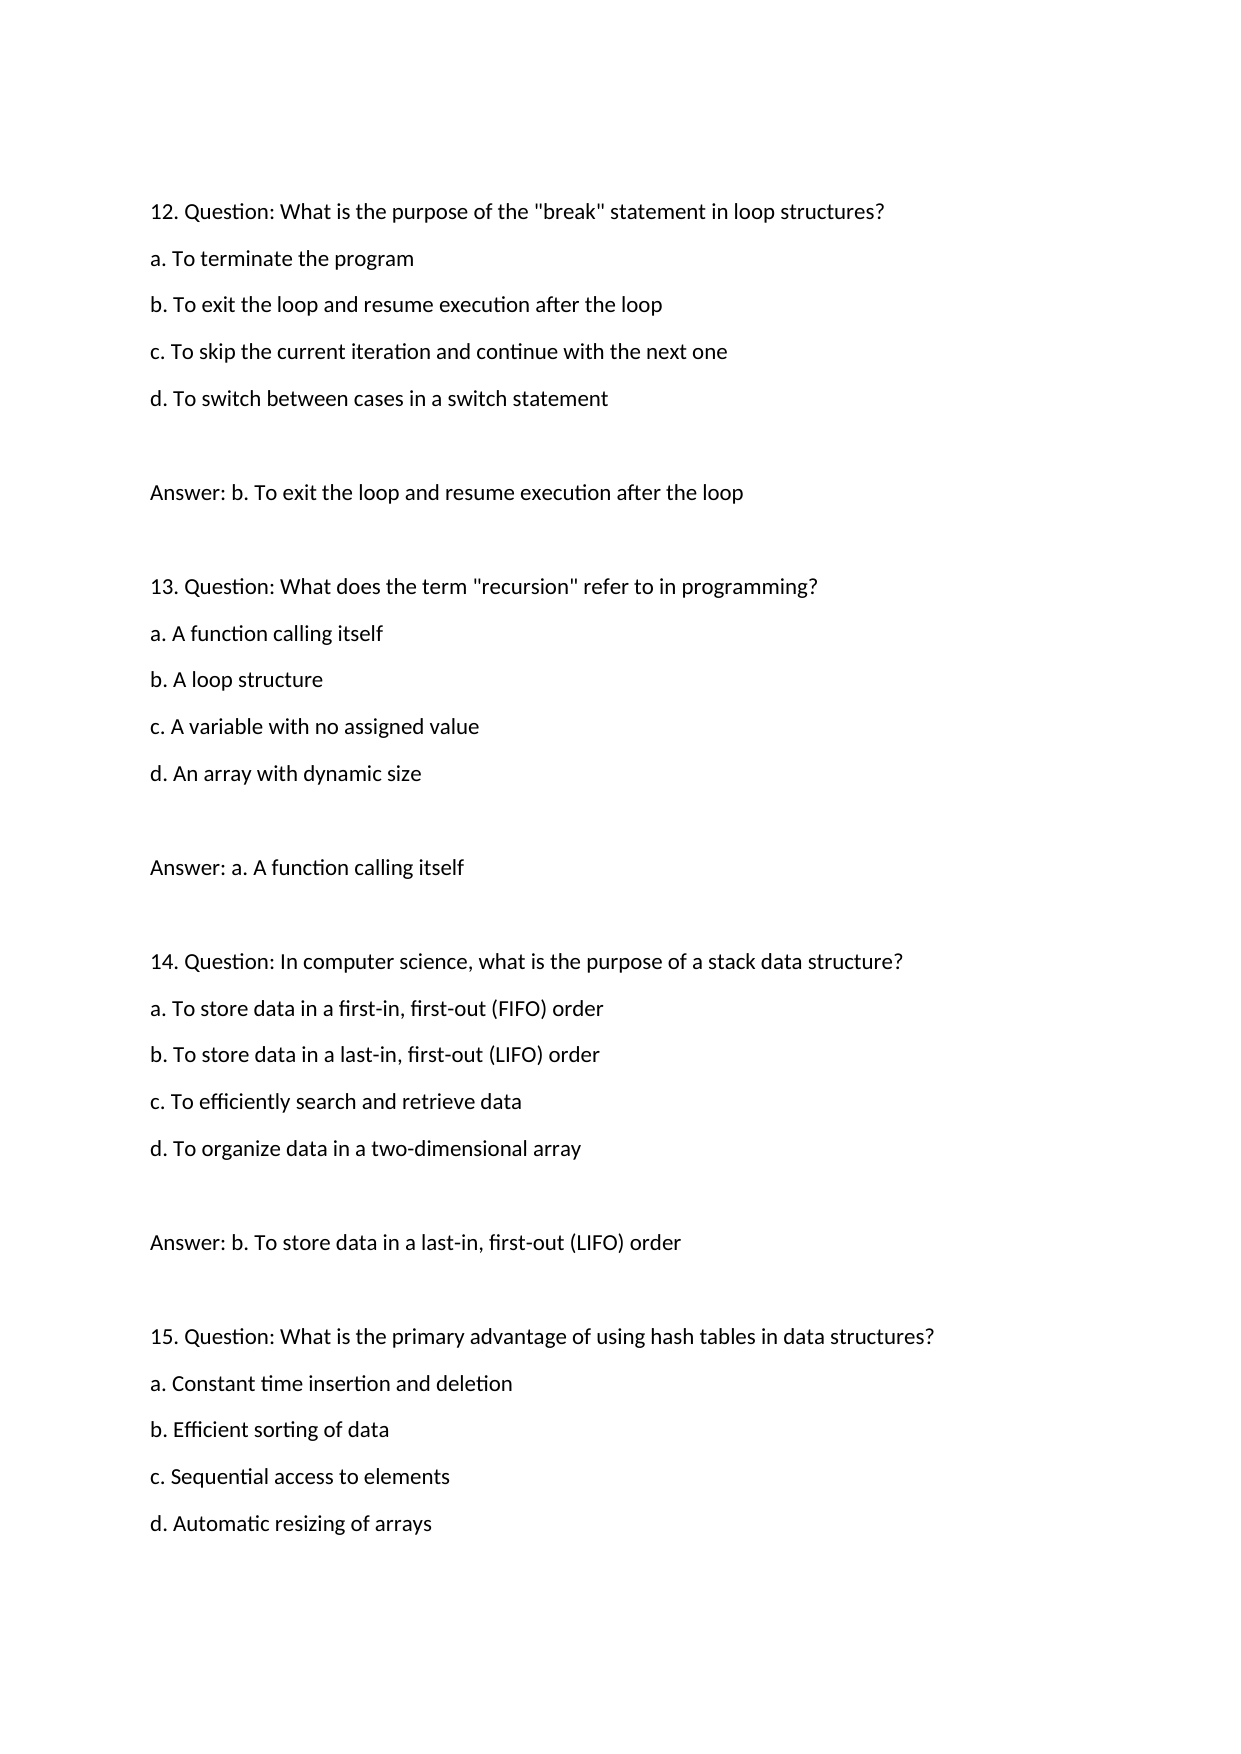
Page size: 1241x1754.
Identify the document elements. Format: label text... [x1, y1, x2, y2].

text a. A function calling itself [150, 619, 1090, 647]
text Answer: b. To store data in a last-in, first-out (LIFO) order [150, 1228, 1090, 1256]
text a. Constant time insertion and deletion [150, 1369, 1090, 1397]
text b. To exit the loop and resume execution after the loop [150, 291, 1090, 319]
text c. To efficiently search and retrieve data [150, 1087, 1090, 1116]
text Answer: a. A function calling itself [150, 853, 1090, 881]
text a. To terminate the program [150, 244, 1090, 272]
text d. An array with dynamic size [150, 759, 1090, 787]
text 14. Question: In computer science, what is the purpose of a stack data structure? [150, 947, 1090, 975]
text d. To organize data in a two-dimensional array [150, 1134, 1090, 1162]
text b. A loop structure [150, 666, 1090, 694]
text 15. Question: What is the primary advantage of using hash tables in data structures? [150, 1322, 1090, 1350]
text 12. Question: What is the purpose of the "break" statement in loop structures? [150, 197, 1090, 225]
text d. To switch between cases in a switch statement [150, 384, 1090, 412]
text d. Automatic resizing of arrays [150, 1509, 1090, 1537]
text c. A variable with no assigned value [150, 712, 1090, 741]
text c. To skip the current iteration and continue with the next one [150, 337, 1090, 366]
text b. Efficient sorting of data [150, 1416, 1090, 1444]
text c. Sequential access to elements [150, 1462, 1090, 1491]
text b. To store data in a last-in, first-out (LIFO) order [150, 1041, 1090, 1069]
text 13. Question: What does the term "recursion" refer to in programming? [150, 572, 1090, 600]
text Answer: b. To exit the loop and resume execution after the loop [150, 478, 1090, 506]
text a. To store data in a first-in, first-out (FIFO) order [150, 994, 1090, 1022]
